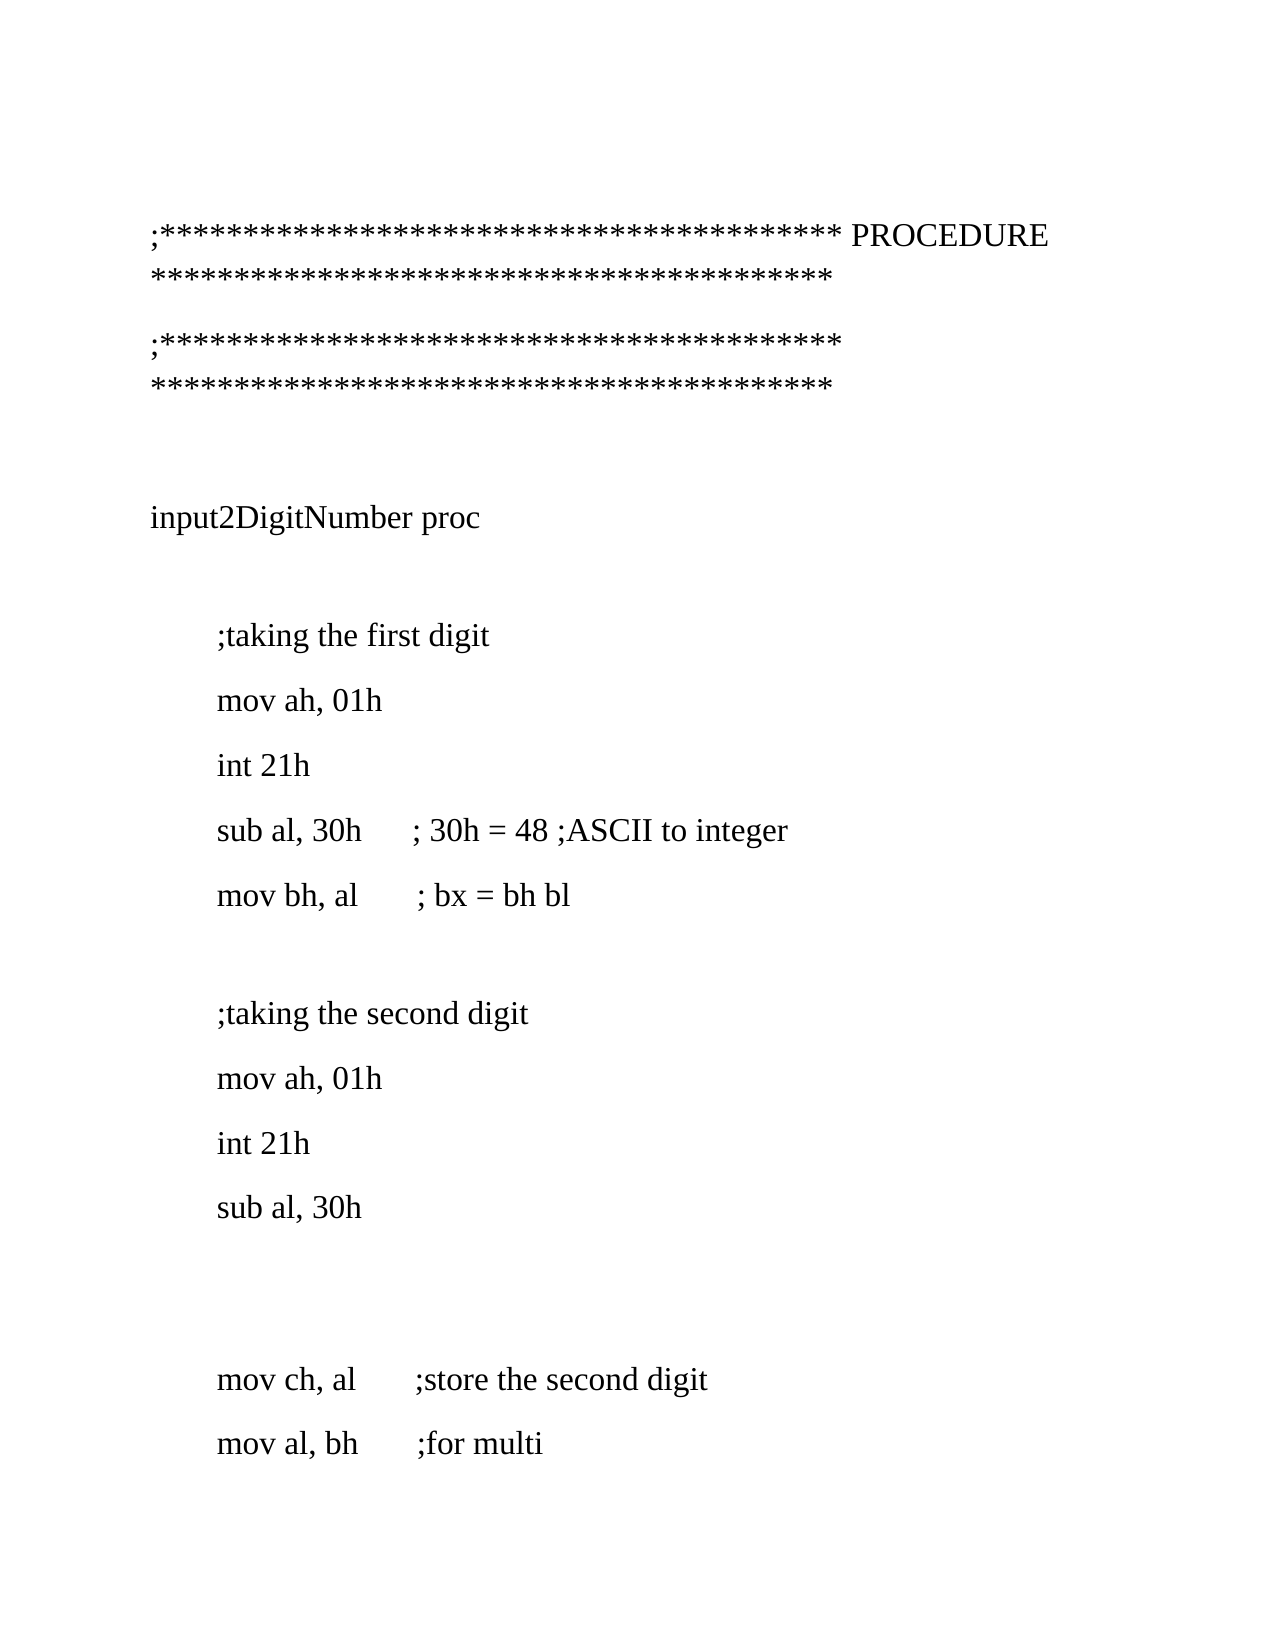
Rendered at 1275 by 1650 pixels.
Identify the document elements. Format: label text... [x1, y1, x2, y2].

text mov ch, al ;store the second digit [150, 1359, 1125, 1397]
text ;***************************************** ***************************************** [150, 324, 1125, 406]
text mov ah, 01h [150, 1058, 1125, 1096]
text int 21h [150, 745, 1125, 784]
text input2DigitNumber proc [150, 498, 1125, 536]
text sub al, 30h ; 30h = 48 ;ASCII to integer [150, 810, 1125, 849]
text sub al, 30h [150, 1188, 1125, 1226]
text ;taking the second digit [150, 993, 1125, 1031]
text mov ah, 01h [150, 681, 1125, 719]
text mov bh, al ; bx = bh bl [150, 875, 1125, 913]
text ;***************************************** PROCEDURE ***************************************** [150, 215, 1125, 297]
text mov al, bh ;for multi [150, 1424, 1125, 1462]
text int 21h [150, 1123, 1125, 1161]
text ;taking the first digit [150, 616, 1125, 654]
